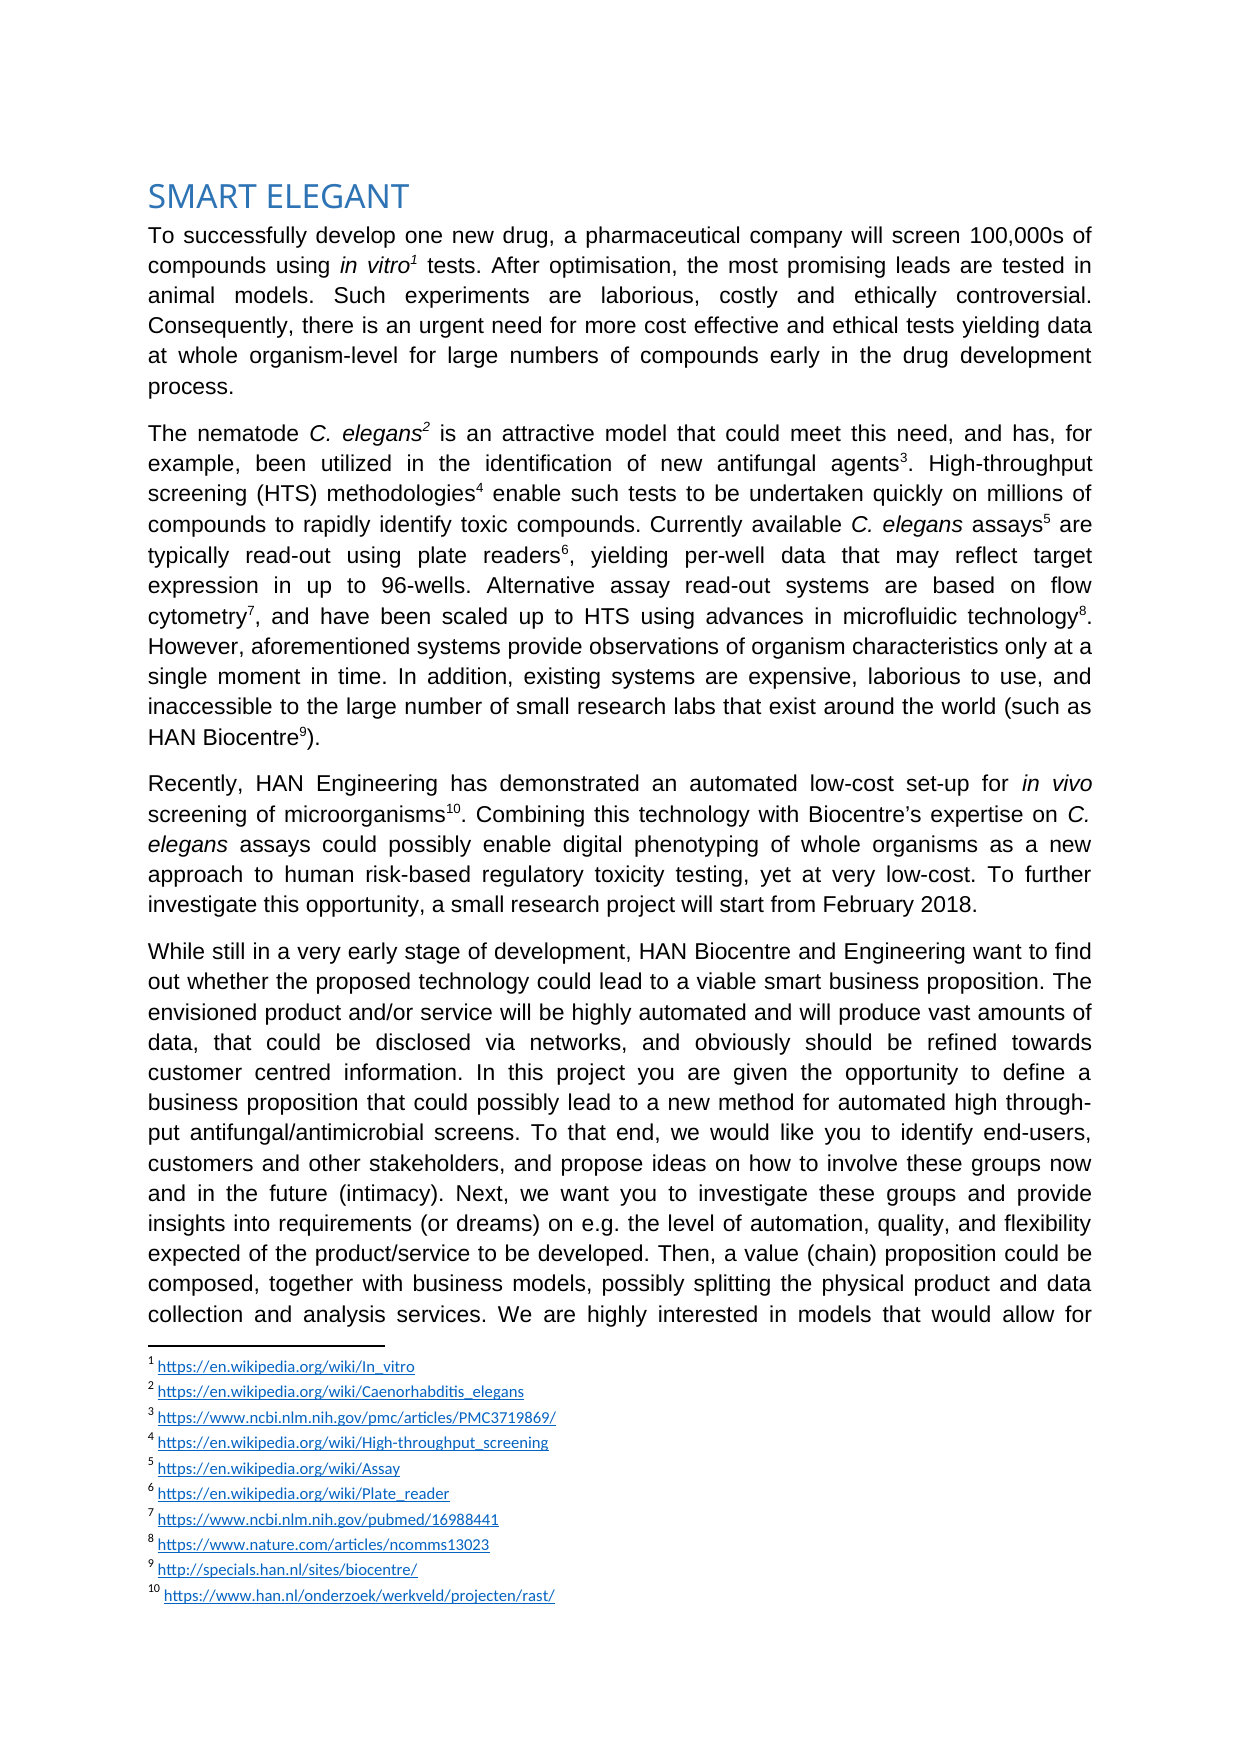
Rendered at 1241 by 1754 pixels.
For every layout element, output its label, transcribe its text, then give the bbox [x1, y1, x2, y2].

text To successfully develop one new drug, a pharmaceutical company will screen 100,000s of compounds using in vitro tests. After optimisation, the most promising leads are tested in animal models. Such experiments are laborious, costly and ethically controversial. Consequently, there is an urgent need for more cost effective and ethical tests yielding data at whole organism-level for large numbers of compounds early in the drug development process. [148, 222, 1093, 399]
text Recently, HAN Engineering has demonstrated an automated low-cost set-up for in vivo screening of microorganisms. Combining this technology with Biocentre’s expertise on C. elegans assays could possibly enable digital phenotyping of whole organisms as a new approach to human risk-based regulatory toxicity testing, yet at very low-cost. To further investigate this opportunity, a small research project will start from February 2018. [148, 770, 1093, 918]
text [148, 938, 1093, 1327]
text The nematode C. elegans is an attractive model that could meet this need, and has, for example, been utilized in the identification of new antifungal agents. High-throughput screening (HTS) methodologies enable such tests to be undertaken quickly on millions of compounds to rapidly identify toxic compounds. Currently available C. elegans assays are typically read-out using plate readers, yielding per-well data that may reflect target expression in up to 96-wells. Alternative assay read-out systems are based on flow cytometry, and have been scaled up to HTS using advances in microfluidic technology. However, aforementioned systems provide observations of organism characteristics only at a single moment in time. In addition, existing systems are expensive, laborious to use, and inaccessible to the large number of small research labs that exist around the world (such as HAN Biocentre). [148, 419, 1093, 750]
subtitle SMART ELEGANT [148, 173, 1093, 218]
